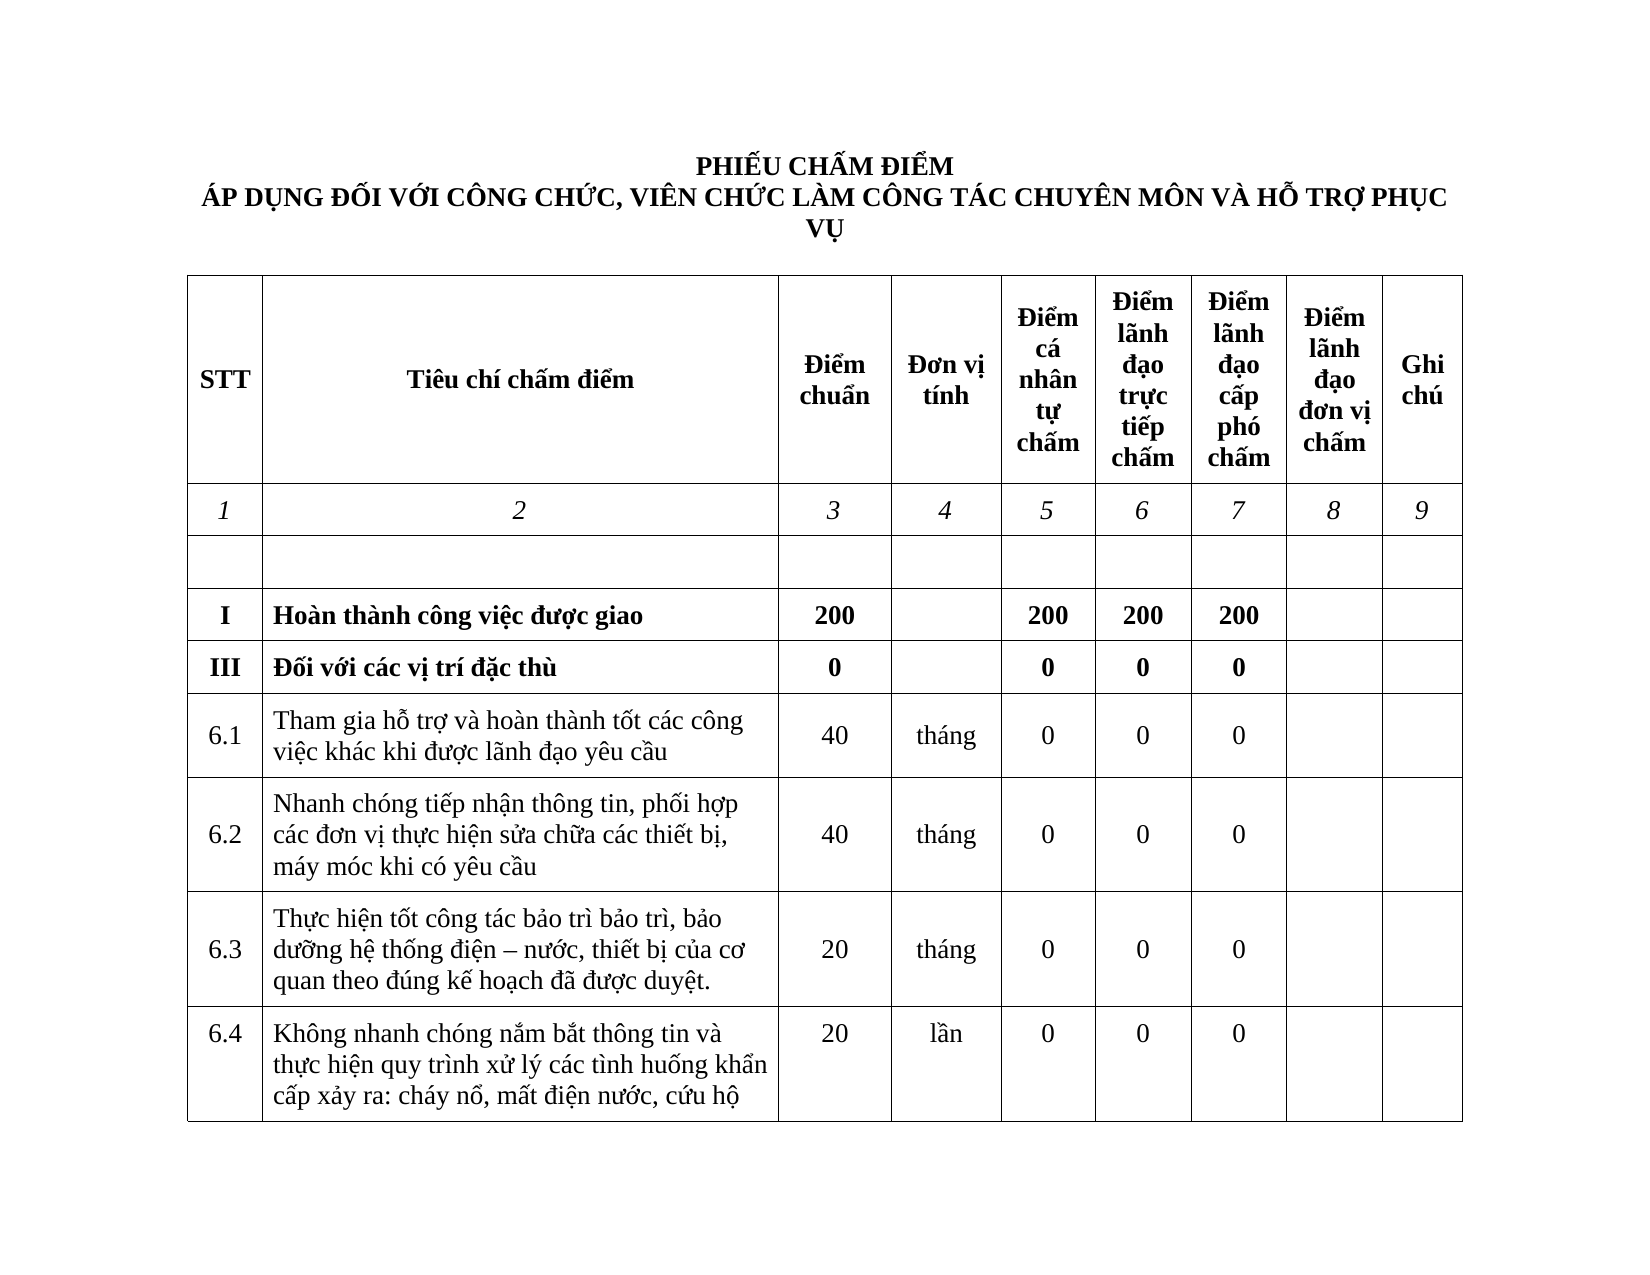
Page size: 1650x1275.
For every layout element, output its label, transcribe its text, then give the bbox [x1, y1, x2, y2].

table_cell 200 [1096, 589, 1191, 640]
table_cell [892, 536, 1001, 588]
table_cell Tham gia hỗ trợ và hoàn thành tốt các công việc khác khi được lãnh đạo yêu cầu [263, 694, 778, 776]
table_cell [1287, 892, 1382, 1006]
table_cell 0 [1002, 1007, 1095, 1121]
table_cell 20 [779, 892, 891, 1006]
table_cell [1287, 1007, 1382, 1121]
table_cell 9 [1383, 484, 1462, 535]
table_cell Thực hiện tốt công tác bảo trì bảo trì, bảo dưỡng hệ thống điện – nước, thiết bị của cơ quan theo đúng kế hoạch đã được duyệt. [263, 892, 778, 1006]
table_cell [1287, 778, 1382, 891]
table_cell 0 [1002, 892, 1095, 1006]
table_cell 0 [1002, 641, 1095, 693]
table_cell 3 [779, 484, 891, 535]
text PHIẾU CHẤM ĐIỂM [187, 150, 1462, 181]
table_cell 0 [1096, 1007, 1191, 1121]
table_cell 6.1 [188, 694, 262, 776]
table_cell Nhanh chóng tiếp nhận thông tin, phối hợp các đơn vị thực hiện sửa chữa các thiết bị, máy móc khi có yêu cầu [263, 778, 778, 891]
table_cell 40 [779, 778, 891, 891]
table_cell [779, 536, 891, 588]
table_cell tháng [892, 694, 1001, 776]
text ÁP DỤNG ĐỐI VỚI CÔNG CHỨC, VIÊN CHỨC LÀM CÔNG TÁC CHUYÊN MÔN VÀ HỖ TRỢ PHỤC VỤ [187, 181, 1462, 243]
table_header Đơn vị tính [892, 276, 1001, 483]
table_header STT [188, 276, 262, 483]
table_cell [1287, 589, 1382, 640]
table_cell [1287, 536, 1382, 588]
table_cell tháng [892, 892, 1001, 1006]
table_cell 6 [1096, 484, 1191, 535]
table_cell 200 [1192, 589, 1286, 640]
table_cell [1287, 694, 1382, 776]
table_cell [263, 536, 778, 588]
table_cell [1096, 536, 1191, 588]
table_cell [1383, 694, 1462, 776]
table_header Điểm cá nhân tự chấm [1002, 276, 1095, 483]
table_cell [1383, 641, 1462, 693]
table_cell [1383, 589, 1462, 640]
table_cell 0 [1192, 694, 1286, 776]
table_cell 200 [779, 589, 891, 640]
table_cell [892, 641, 1001, 693]
table_cell 0 [1096, 778, 1191, 891]
table_header Ghi chú [1383, 276, 1462, 483]
table_cell 1 [188, 484, 262, 535]
table_cell tháng [892, 778, 1001, 891]
table_header Tiêu chí chấm điểm [263, 276, 778, 483]
table_header Điểm lãnh đạo đơn vị chấm [1287, 276, 1382, 483]
table_cell 0 [1096, 694, 1191, 776]
table_cell [1383, 1007, 1462, 1121]
table_cell Hoàn thành công việc được giao [263, 589, 778, 640]
table_cell [1192, 536, 1286, 588]
table_cell 7 [1192, 484, 1286, 535]
table_cell [892, 589, 1001, 640]
table_cell Đối với các vị trí đặc thù [263, 641, 778, 693]
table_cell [263, 1007, 778, 1121]
table_cell 0 [1096, 892, 1191, 1006]
table_header Điểm lãnh đạo trực tiếp chấm [1096, 276, 1191, 483]
table_header Điểm chuẩn [779, 276, 891, 483]
table_cell 0 [1192, 641, 1286, 693]
table_cell [1287, 641, 1382, 693]
table_cell [1383, 536, 1462, 588]
table_cell I [188, 589, 262, 640]
table_cell III [188, 641, 262, 693]
table_cell 6.2 [188, 778, 262, 891]
table_cell 6.3 [188, 892, 262, 1006]
table_cell 8 [1287, 484, 1382, 535]
table_cell 0 [1002, 778, 1095, 891]
table_cell [1002, 536, 1095, 588]
table_cell 40 [779, 694, 891, 776]
table_cell 20 [779, 1007, 891, 1121]
table_cell lần [892, 1007, 1001, 1121]
table_header Điểm lãnh đạo cấp phó chấm [1192, 276, 1286, 483]
table_cell [1383, 892, 1462, 1006]
table_cell 0 [779, 641, 891, 693]
table_cell 4 [892, 484, 1001, 535]
table_cell 2 [263, 484, 778, 535]
table_cell [188, 536, 262, 588]
table_cell 0 [1192, 778, 1286, 891]
table_cell 200 [1002, 589, 1095, 640]
table_cell 0 [1192, 1007, 1286, 1121]
table_cell 6.4 [188, 1007, 262, 1121]
table_cell 0 [1002, 694, 1095, 776]
table_cell 0 [1192, 892, 1286, 1006]
table_cell 0 [1096, 641, 1191, 693]
table_cell 5 [1002, 484, 1095, 535]
table_cell [1383, 778, 1462, 891]
